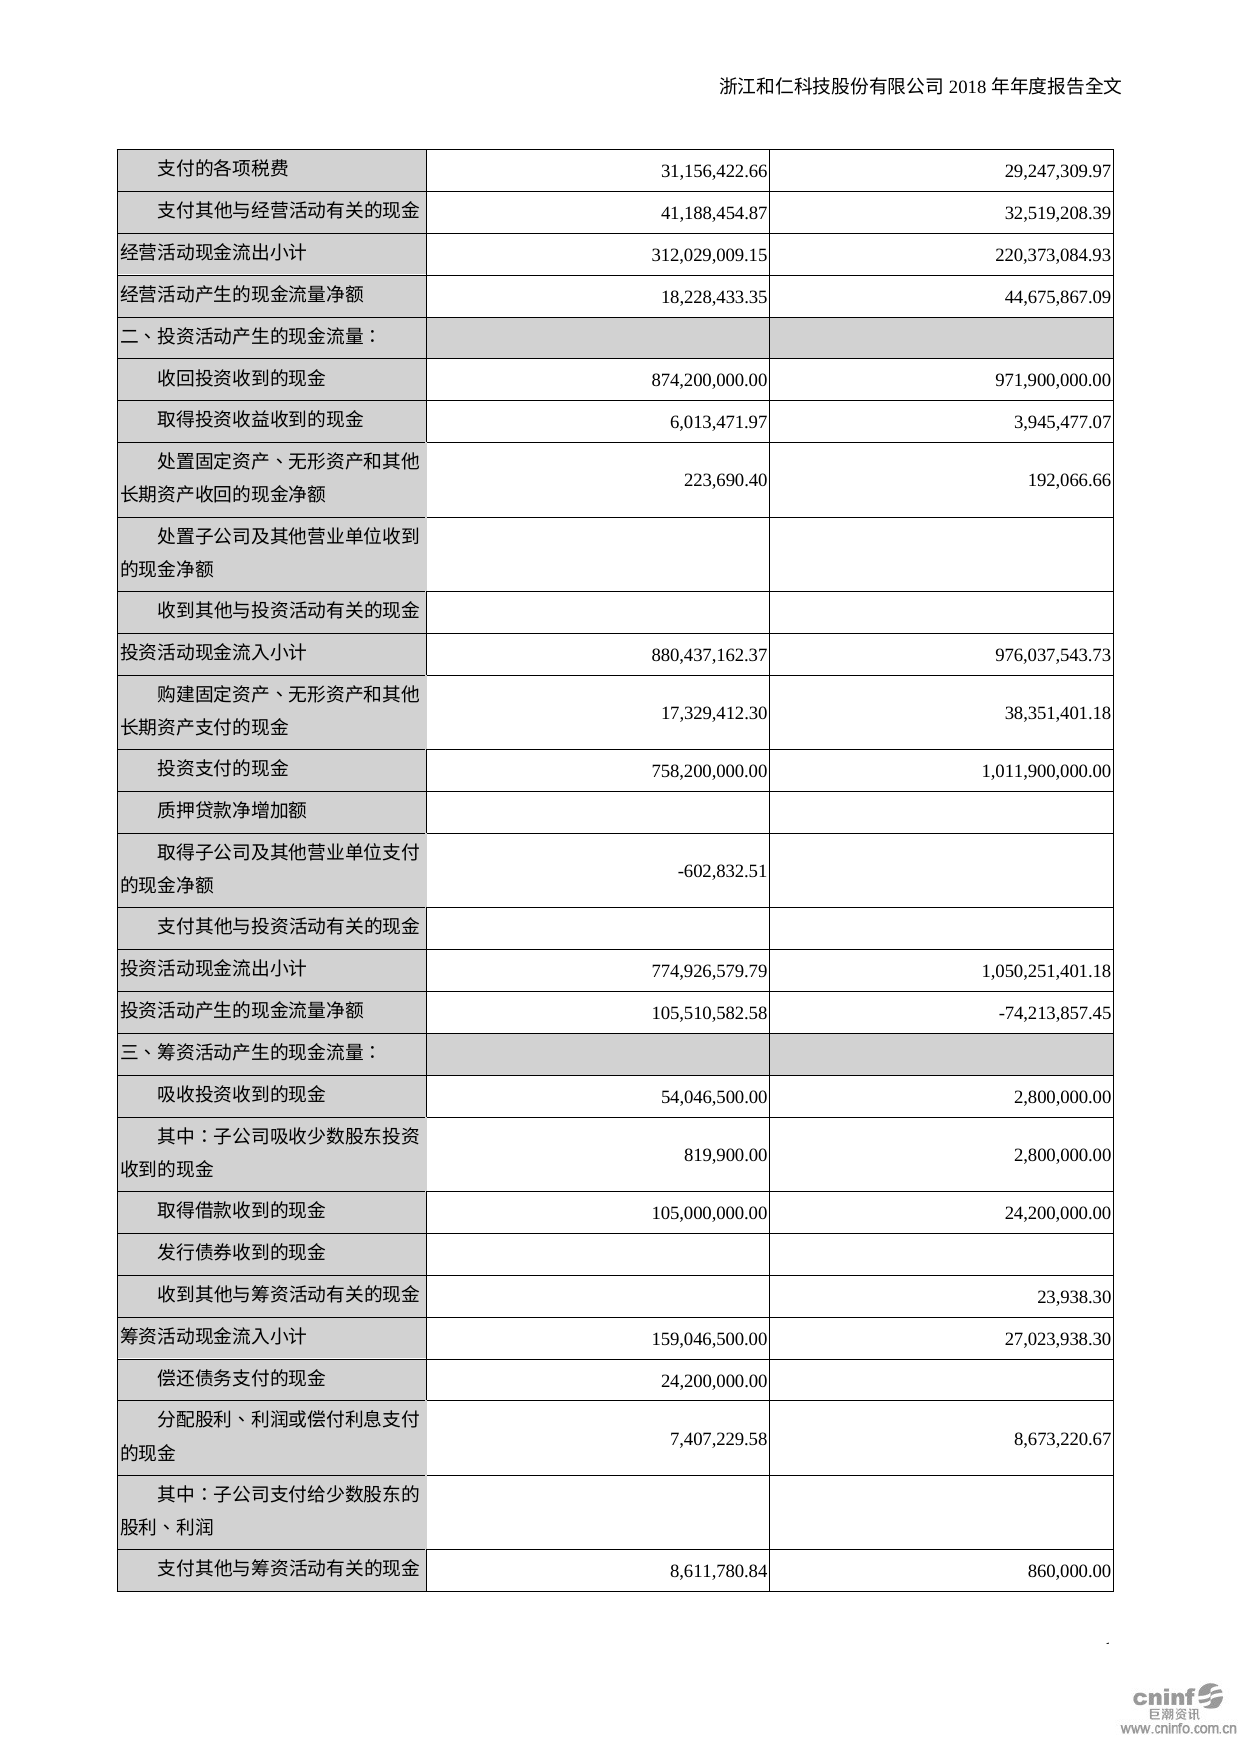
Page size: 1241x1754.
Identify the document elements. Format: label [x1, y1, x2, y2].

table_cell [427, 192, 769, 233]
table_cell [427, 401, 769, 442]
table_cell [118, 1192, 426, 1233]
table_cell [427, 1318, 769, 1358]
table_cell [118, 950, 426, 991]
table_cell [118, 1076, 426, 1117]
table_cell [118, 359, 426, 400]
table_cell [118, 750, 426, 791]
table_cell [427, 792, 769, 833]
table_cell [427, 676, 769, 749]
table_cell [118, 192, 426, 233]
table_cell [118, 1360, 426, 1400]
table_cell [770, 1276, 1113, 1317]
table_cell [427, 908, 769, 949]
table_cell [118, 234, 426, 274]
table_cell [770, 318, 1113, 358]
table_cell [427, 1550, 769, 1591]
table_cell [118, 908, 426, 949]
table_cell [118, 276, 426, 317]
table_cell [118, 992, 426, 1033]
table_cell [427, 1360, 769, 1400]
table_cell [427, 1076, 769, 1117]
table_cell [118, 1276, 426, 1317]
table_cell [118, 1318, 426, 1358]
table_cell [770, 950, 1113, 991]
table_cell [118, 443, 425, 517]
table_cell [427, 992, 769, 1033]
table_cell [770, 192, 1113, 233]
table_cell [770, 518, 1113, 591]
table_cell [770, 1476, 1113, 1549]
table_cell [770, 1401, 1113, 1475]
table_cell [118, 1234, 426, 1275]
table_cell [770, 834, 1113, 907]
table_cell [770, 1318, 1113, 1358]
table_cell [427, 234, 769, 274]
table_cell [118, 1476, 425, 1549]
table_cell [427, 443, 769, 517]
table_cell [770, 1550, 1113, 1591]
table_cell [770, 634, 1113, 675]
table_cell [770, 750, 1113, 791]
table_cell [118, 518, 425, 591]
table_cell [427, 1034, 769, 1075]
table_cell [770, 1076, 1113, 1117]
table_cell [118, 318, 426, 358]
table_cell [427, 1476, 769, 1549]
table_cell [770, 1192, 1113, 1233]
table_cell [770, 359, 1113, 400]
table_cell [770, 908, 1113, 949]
picture [1115, 1680, 1240, 1737]
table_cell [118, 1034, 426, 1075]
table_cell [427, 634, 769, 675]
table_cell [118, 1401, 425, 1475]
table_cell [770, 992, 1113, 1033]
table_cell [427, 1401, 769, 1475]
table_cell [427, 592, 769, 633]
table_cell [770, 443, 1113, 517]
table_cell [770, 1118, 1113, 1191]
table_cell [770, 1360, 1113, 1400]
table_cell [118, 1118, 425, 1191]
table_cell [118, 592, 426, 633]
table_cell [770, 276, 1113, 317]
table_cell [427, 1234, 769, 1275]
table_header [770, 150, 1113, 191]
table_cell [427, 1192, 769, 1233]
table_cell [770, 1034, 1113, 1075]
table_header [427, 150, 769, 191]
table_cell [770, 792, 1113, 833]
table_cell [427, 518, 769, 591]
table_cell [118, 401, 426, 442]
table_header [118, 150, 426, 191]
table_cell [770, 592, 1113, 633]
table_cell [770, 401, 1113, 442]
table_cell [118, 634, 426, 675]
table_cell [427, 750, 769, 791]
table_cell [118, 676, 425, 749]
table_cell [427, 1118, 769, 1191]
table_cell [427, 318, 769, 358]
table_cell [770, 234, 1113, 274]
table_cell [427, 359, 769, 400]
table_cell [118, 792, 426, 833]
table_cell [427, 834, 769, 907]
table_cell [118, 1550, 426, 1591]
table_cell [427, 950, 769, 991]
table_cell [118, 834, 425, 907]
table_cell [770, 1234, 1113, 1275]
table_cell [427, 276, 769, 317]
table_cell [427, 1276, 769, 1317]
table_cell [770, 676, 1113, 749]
